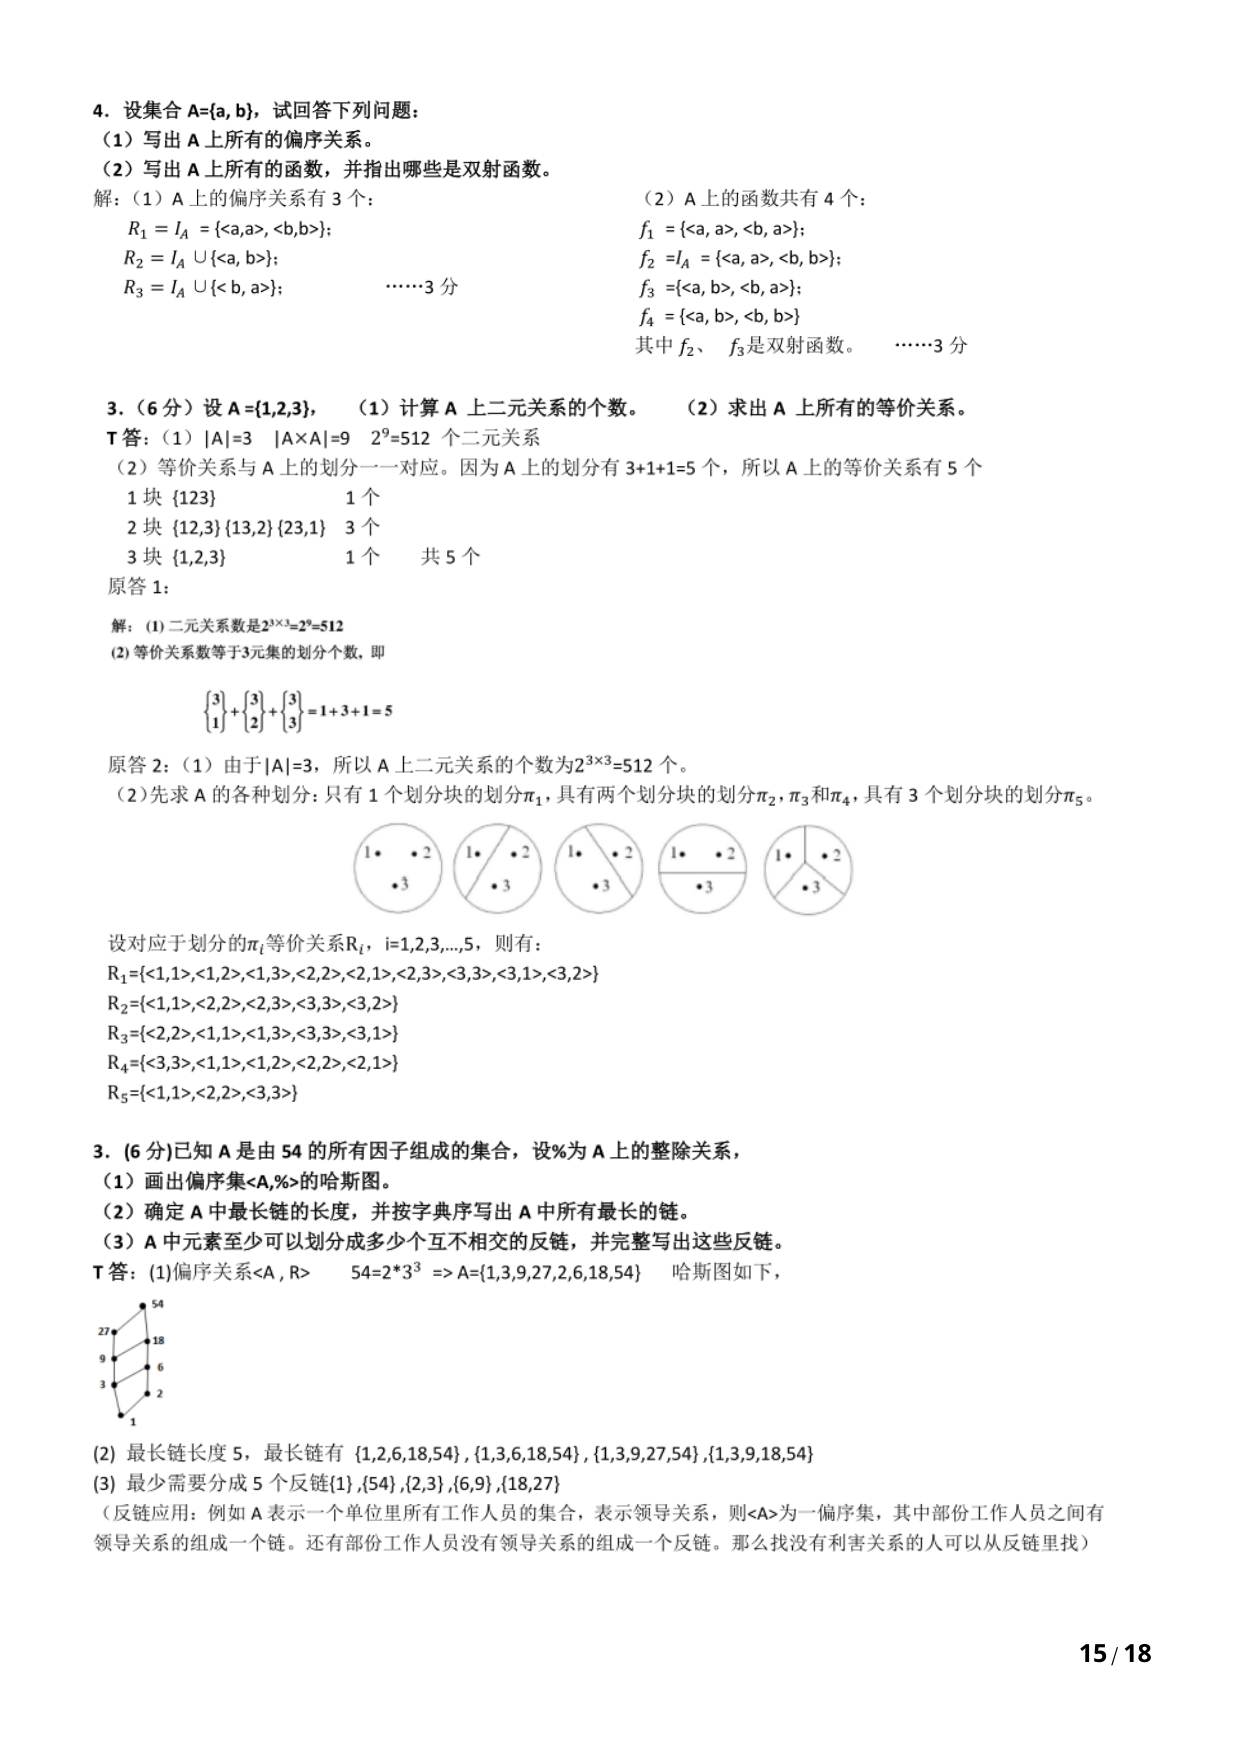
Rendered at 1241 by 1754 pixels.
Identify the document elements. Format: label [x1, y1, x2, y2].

picture [88, 98, 986, 367]
picture [88, 1138, 1104, 1561]
picture [88, 390, 1104, 1116]
